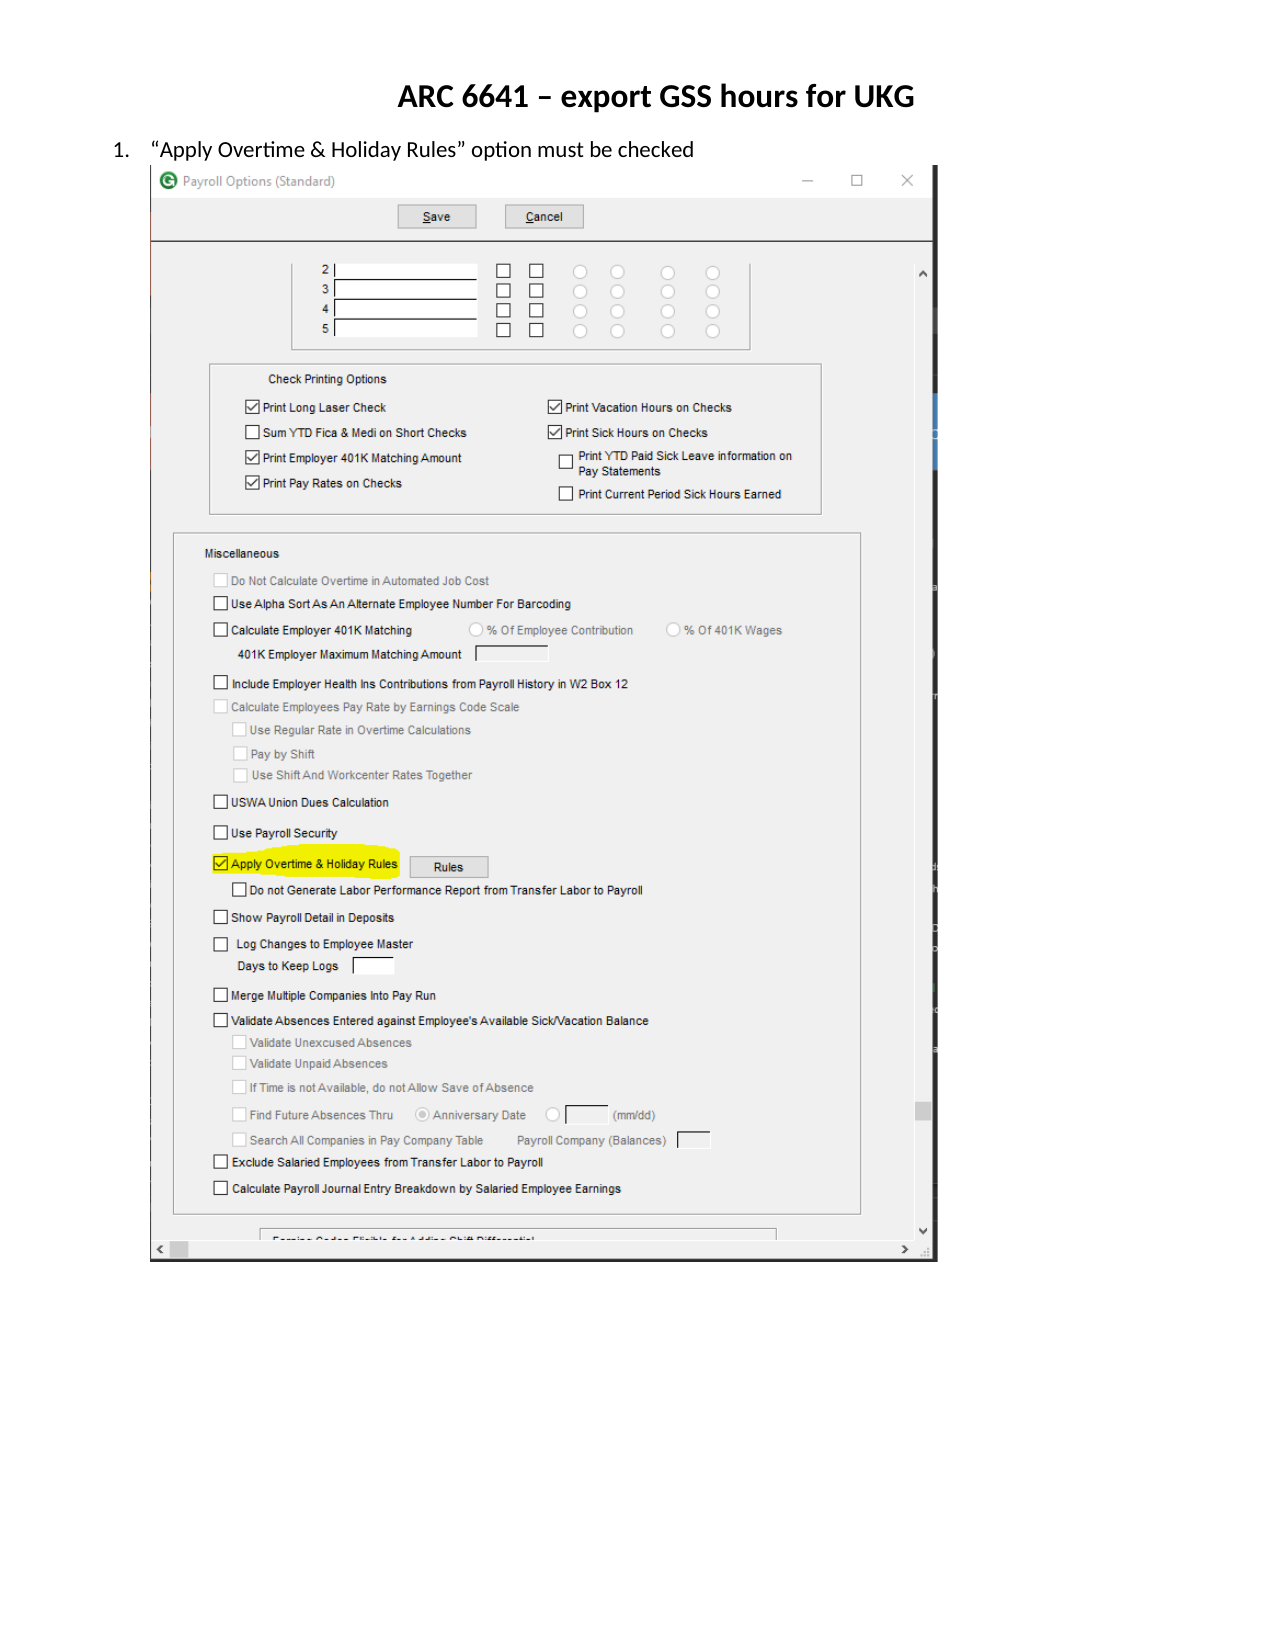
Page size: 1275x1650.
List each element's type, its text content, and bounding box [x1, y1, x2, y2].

list “Apply Overtime & Holiday Rules” option must be checked [112, 136, 1200, 164]
text ARC 6641 – export GSS hours for UKG [112, 75, 1200, 116]
picture [150, 165, 938, 1262]
